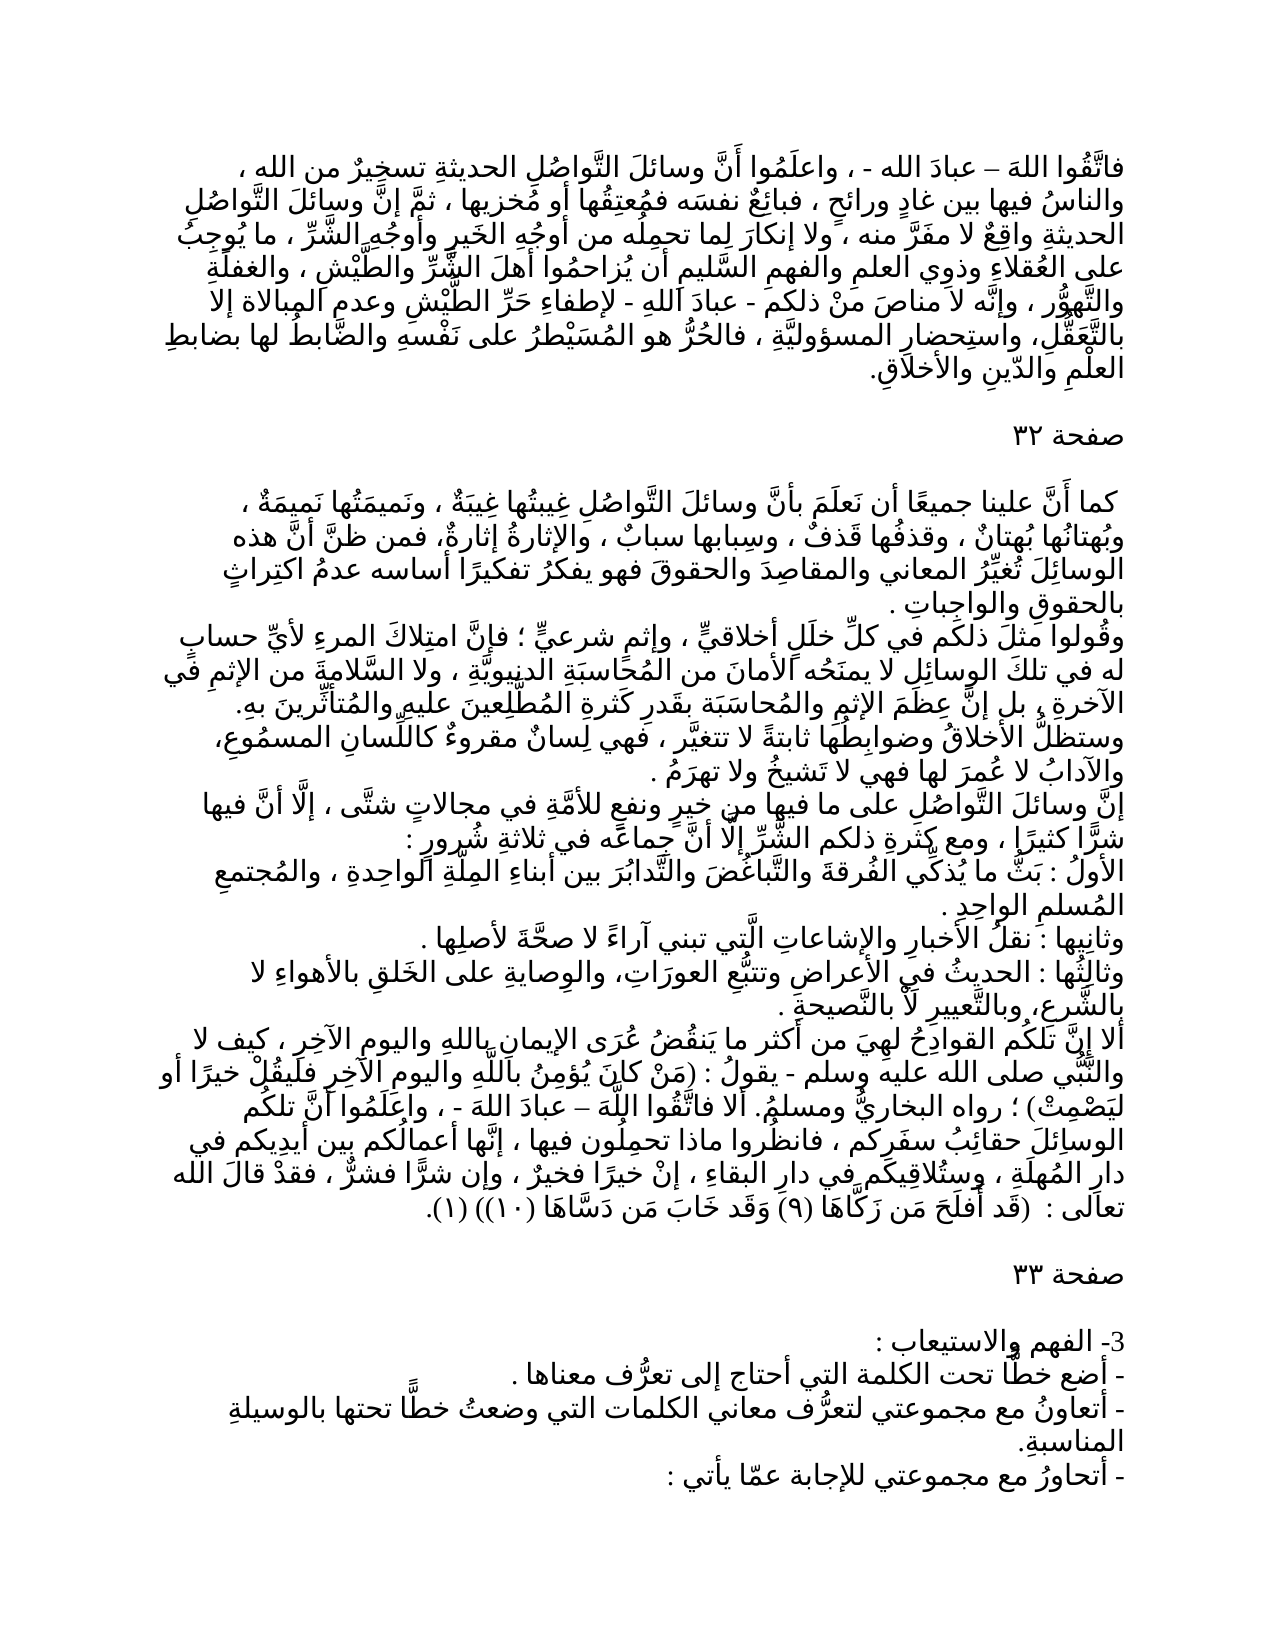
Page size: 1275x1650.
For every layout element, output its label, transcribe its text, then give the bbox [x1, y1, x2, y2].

text وقُولوا مثلَ ذلكم في كلِّ خلَلٍ أخلاقيٍّ ، وإثمٍ شرعيٍّ ؛ فإنَّ امتِلاكَ المرءِ لأيِّ حسابٍ له في تلكَ الوسائِل لا يمنَحُه الأمانَ من المُحاسبَةِ الدنيويَّةِ ، ولا السَّلامةَ من الإثمِ في الآخرةِ ، بل إنَّ عِظَمَ الإثمِ والمُحاسَبَة بقَدرِ كَثرةِ المُطَّلِعينَ عليهِ والمُتأثِّرينَ بهِ. [150, 619, 1125, 720]
text 3- الفهم والاستيعاب : [150, 1324, 1125, 1357]
text وستظلُّ الأخلاقُ وضوابِطُها ثابتةً لا تتغيَّر ، فهي لِسانٌ مقروءٌ كاللِّسانِ المسمُوعِ، والآدابُ لا عُمرَ لها فهي لا تَشيخُ ولا تهرَمُ . [150, 720, 1125, 787]
text - أتحاورُ مع مجموعتي للإجابة عمّا يأتي : [150, 1458, 1125, 1492]
text وثالِثُها : الحديثُ في الأعراضِ وتتبُّعِ العورَاتِ، والوِصايةِ على الخَلقِ بالأهواءِ لا بالشَّرعِ، وبالتَّعييرِ لَاْ بالنَّصيحةِ . [150, 955, 1125, 1022]
text - أتعاونُ مع مجموعتي لتعرُّف معاني الكلمات التي وضعتُ خطًّا تحتها بالوسيلةِ المناسبةِ. [150, 1391, 1125, 1458]
text الأولُ : بَثُّ ما يُذكِّي الفُرقةَ والتَّباغُضَ والتَّدابُرَ بين أبناءِ المِلّةِ الواحِدةِ ، والمُجتمعِ المُسلمِ الواحِدِ . [150, 854, 1125, 921]
text - أضع خطًّا تحت الكلمة التي أحتاج إلى تعرُّف معناها . [150, 1357, 1125, 1391]
text إنَّ وسائلَ التَّواصُلِ على ما فيها من خيرٍ ونفعٍ للأمَّةِ في مجالاتٍ شتَّى ، إلَّا أنَّ فيها شرًّا كثيرًا ، ومع كثرةِ ذلكم الشَّرِّ إلَّا أنَّ جِماعَه في ثلاثةِ شُرورٍ : [150, 787, 1125, 854]
text صفحة ٣٢ [150, 418, 1125, 452]
text ألا إنَّ تلكُم القوادِحُ لهِيَ من أكثر ما يَنقُضُ عُرَى الإيمانِ باللهِ واليومِ الآخِرِ ، كيف لا والنَّبُّي صلى الله عليه وسلم - يقولُ : (مَنْ كانَ يُؤمِنُ باللَّهِ واليومِ الآخِرِ فليقُلْ خيرًا أو ليَصْمِتْ) ؛ رواه البخاريُّ ومسلمُ. ألا فاتَّقُوا اللَّهَ – عبادَ اللهَ - ، واعلَمُوا أنَّ تلكُم الوساِئلَ حقائِبُ سفَرِكم ، فانظُروا ماذا تحمِلُون فيها ، إنَّها أعمالُكم بين أيدِيكم في دارِ المُهلَةِ ، وستُلاقِيكم في دارِ البقاءِ ، إنْ خيرًا فخيرٌ ، وإن شرًّا فشرٌّ ، فقدْ قالَ الله تعالى : (قَد أَفلَحَ مَن زَكَّاهَا (٩) وَقَد خَابَ مَن دَسَّاهَا (١٠)) (١). [150, 1022, 1125, 1223]
text كما أَنَّ علينا جميعًا أن نَعلَمَ بأنَّ وسائلَ التَّواصُلِ غِيبتُها غِيبَةٌ ، ونَميمَتُها نَميمَةٌ ، وبُهتانُها بُهتانٌ ، وقذفُها قَذفٌ ، وسِبابها سبابٌ ، والإثارةُ إثارةٌ، فمن ظنَّ أنَّ هذه الوسائِلَ تُغيِّرُ المعاني والمقاصِدَ والحقوقَ فهو يفكرُ تفكيرًا أساسه عدمُ اكتِراثٍ بالحقوقِ والواجِباتِ . [150, 485, 1125, 619]
text صفحة ٣٣ [150, 1257, 1125, 1290]
text وثانِيها : نقلُ الأخبارِ والإشاعاتِ الَّتي تبني آراءً لا صحَّةَ لأصلِها . [150, 921, 1125, 955]
text فاتَّقُوا اللهَ – عبادَ الله - ، واعلَمُوا أَنَّ وسائلَ التَّواصُلِ الحديثةِ تسخِيرٌ من الله ، والناسُ فيها بين غادٍ ورائحٍ ، فبائِعٌ نفسَه فمُعتِقُها أو مُخزيها ، ثمَّ إنَّ وسائلَ التَّواصُلِ الحديثةِ واقِعٌ لا مفَرَّ منه ، ولا إنكارَ لِما تحمِلُه من أوجُهِ الخَيرِ وأوجُهِ الشَّرِّ ، ما يُوجِبُ على العُقلاءِ وذوِي العلمِ والفهمِ السَّليمِ أن يُزاحمُوا أهلَ الشَّرِّ والطَّيْشِ ، والغفلَةِ والتَّهوُّر ، وإنَّه لا مناصَ منْ ذلكم - عبادَ اللهِ - لإطفاءِ حَرِّ الطَّيْشِ وعدم المبالاة إلا بالتَّعَقُّلِ، واستِحضارِ المسؤوليَّةِ ، فالحُرُّ هو المُسَيْطرُ على نَفْسهِ والضَّابطُ لها بضابطِ العلْمِ والدّينِ والأخلاقِ. [150, 150, 1125, 385]
